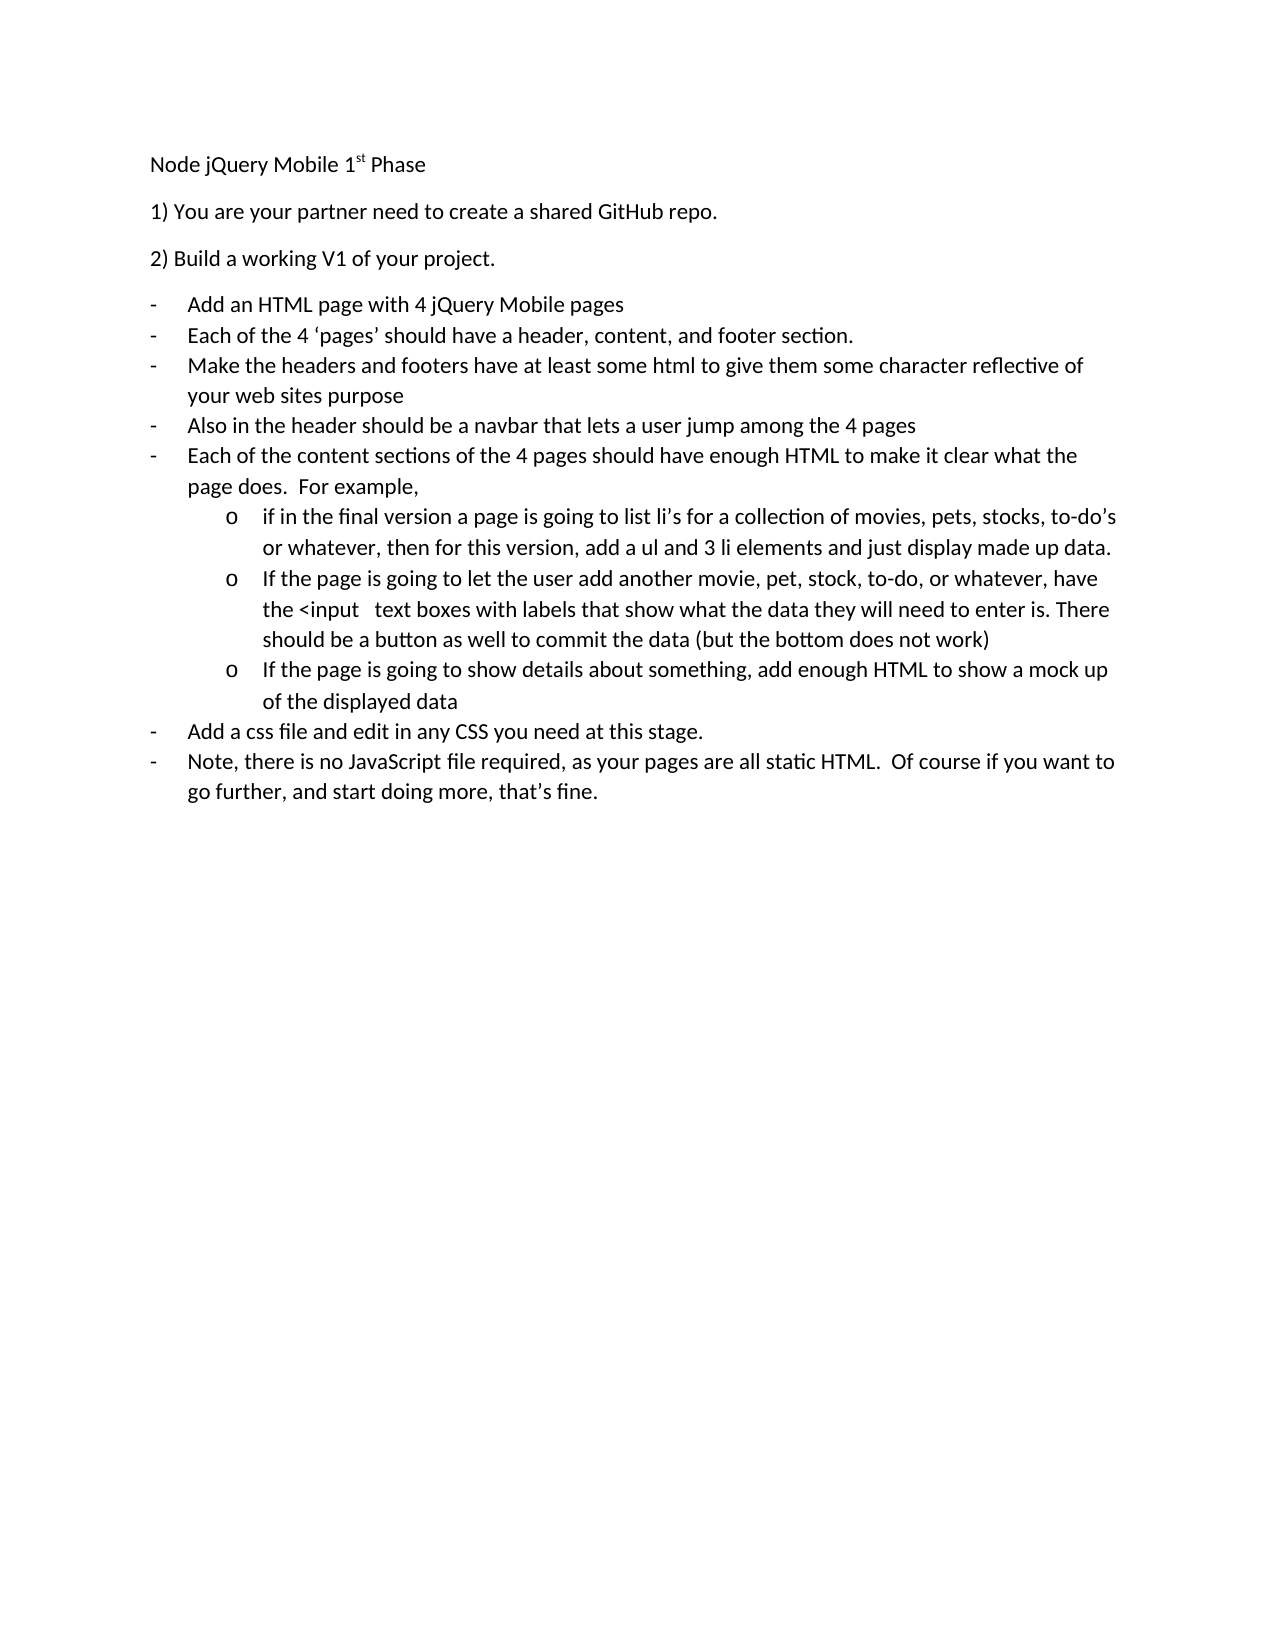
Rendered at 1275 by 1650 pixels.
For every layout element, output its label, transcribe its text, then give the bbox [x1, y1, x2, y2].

list Add a css file and edit in any CSS you need at this stage. [150, 717, 1125, 745]
text 2) Build a working V1 of your project. [150, 244, 1125, 272]
list Each of the 4 ‘pages’ should have a header, content, and footer section. [150, 321, 1125, 349]
list Make the headers and footers have at least some html to give them some character reflective of your web sites purpose [150, 351, 1125, 409]
text 1) You are your partner need to create a shared GitHub repo. [150, 197, 1125, 225]
list Also in the header should be a navbar that lets a user jump among the 4 pages [150, 411, 1125, 439]
list If the page is going to let the user add another movie, pet, stock, to-do, or whatever, have the <input text boxes with labels that show what the data they will need to enter is. There should be a button as well to commit the data (but the bottom does not work) [225, 564, 1125, 653]
list If the page is going to show details about something, add enough HTML to show a mock up of the displayed data [225, 655, 1125, 715]
list Add an HTML page with 4 jQuery Mobile pages [150, 291, 1125, 319]
list if in the final version a page is going to list li’s for a collection of movies, pets, stocks, to-do’s or whatever, then for this version, add a ul and 3 li elements and just display made up data. [225, 502, 1125, 561]
list Each of the content sections of the 4 pages should have enough HTML to make it clear what the page does. For example, [150, 442, 1125, 500]
list Note, there is no JavaScript file required, as your pages are all static HTML. Of course if you want to go further, and start doing more, that’s fine. [150, 747, 1125, 805]
text Node jQuery Mobile 1st Phase [150, 150, 1125, 178]
